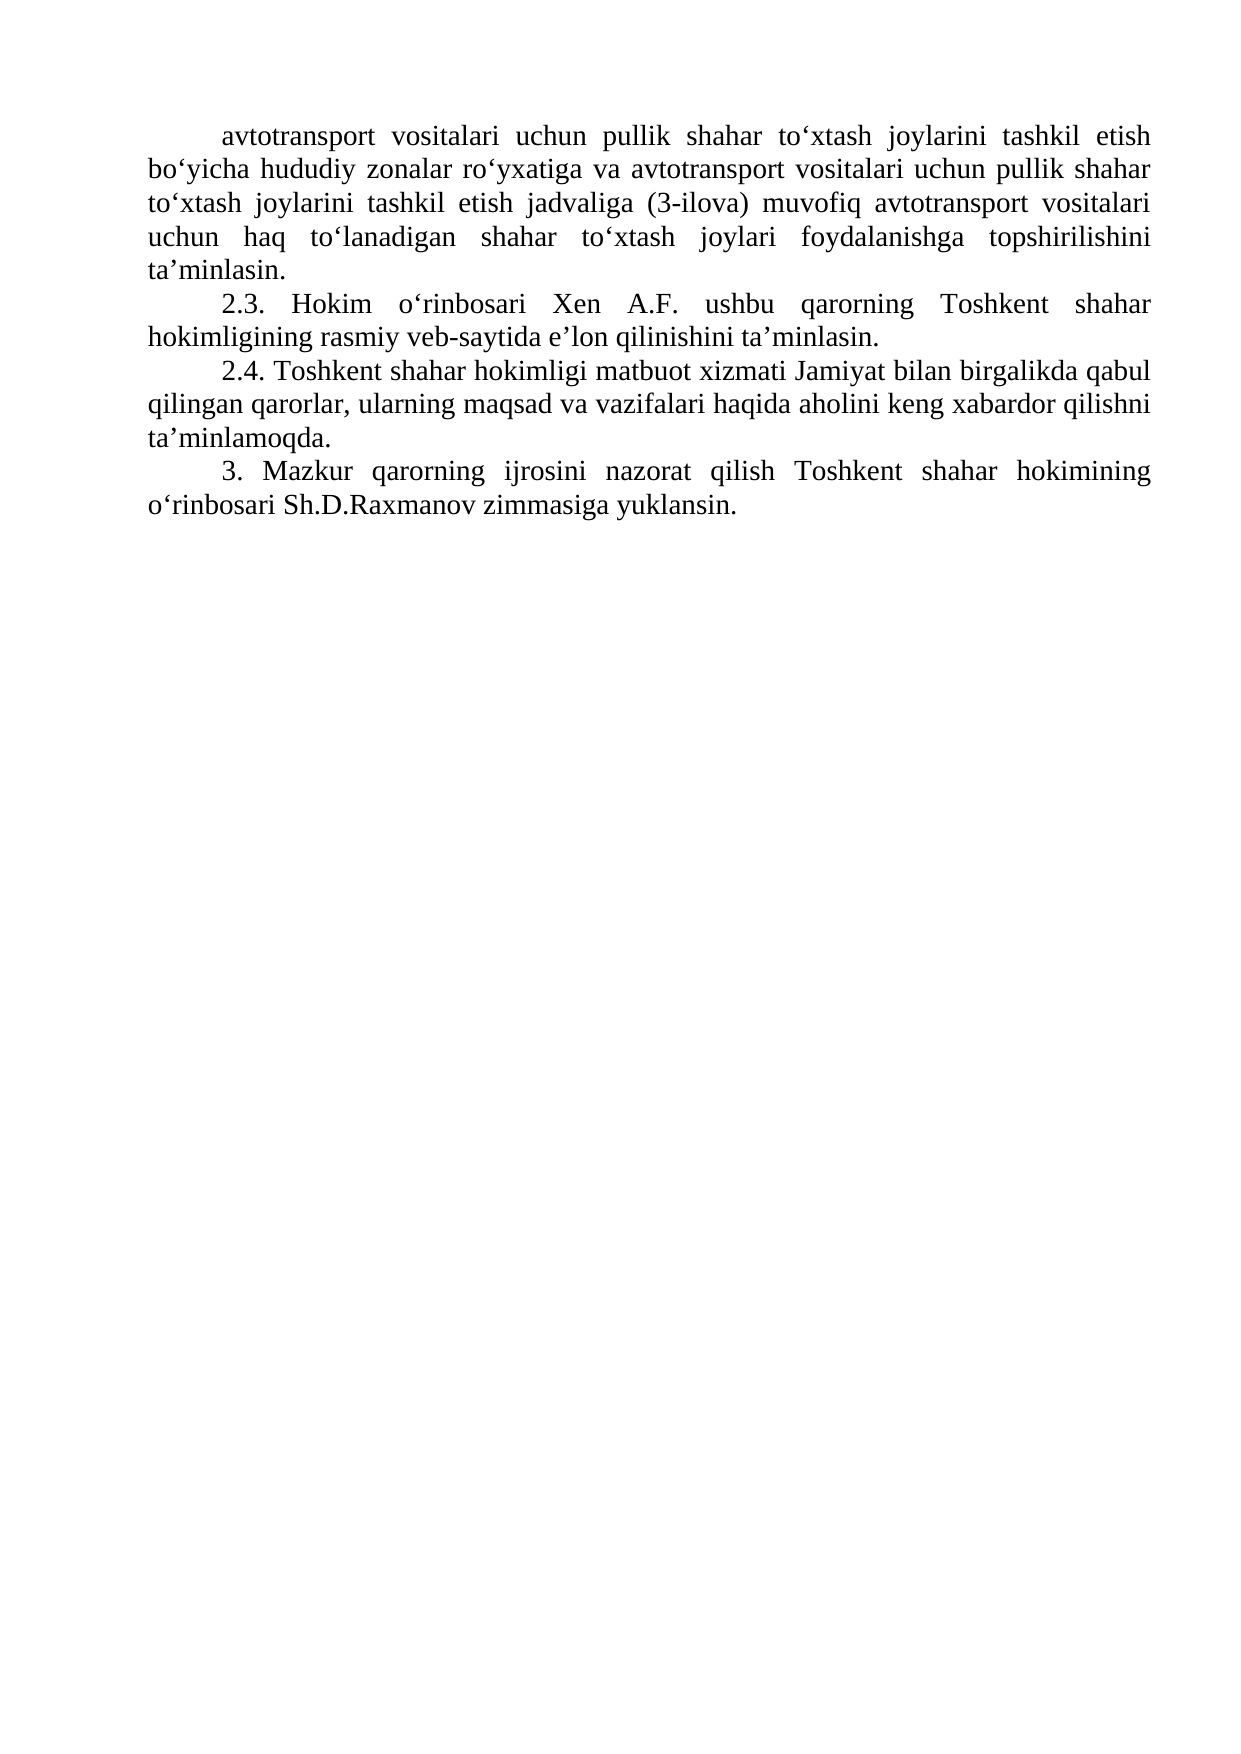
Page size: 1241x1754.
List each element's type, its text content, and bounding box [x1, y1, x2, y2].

text 2.4. Toshkent shahar hokimligi matbuot xizmati Jamiyat bilan birgalikda qabul qilingan qarorlar, ularning maqsad va vazifalari haqida aholini keng xabardor qilishni ta’minlamoqda. [148, 353, 1152, 453]
text 2.3. Hokim o‘rinbosari Xen A.F. ushbu qarorning Toshkent shahar hokimligining rasmiy veb-saytida e’lon qilinishini ta’minlasin. [148, 286, 1152, 353]
text avtotransport vositalari uchun pullik shahar to‘xtash joylarini tashkil etish bo‘yicha hududiy zonalar ro‘yxatiga va avtotransport vositalari uchun pullik shahar to‘xtash joylarini tashkil etish jadvaliga (3-ilova) muvofiq avtotransport vositalari uchun haq to‘lanadigan shahar to‘xtash joylari foydalanishga topshirilishini ta’minlasin. [148, 118, 1152, 286]
text 3. Mazkur qarorning ijrosini nazorat qilish Toshkent shahar hokimining o‘rinbosari Sh.D.Raxmanov zimmasiga yuklansin. [148, 453, 1152, 521]
